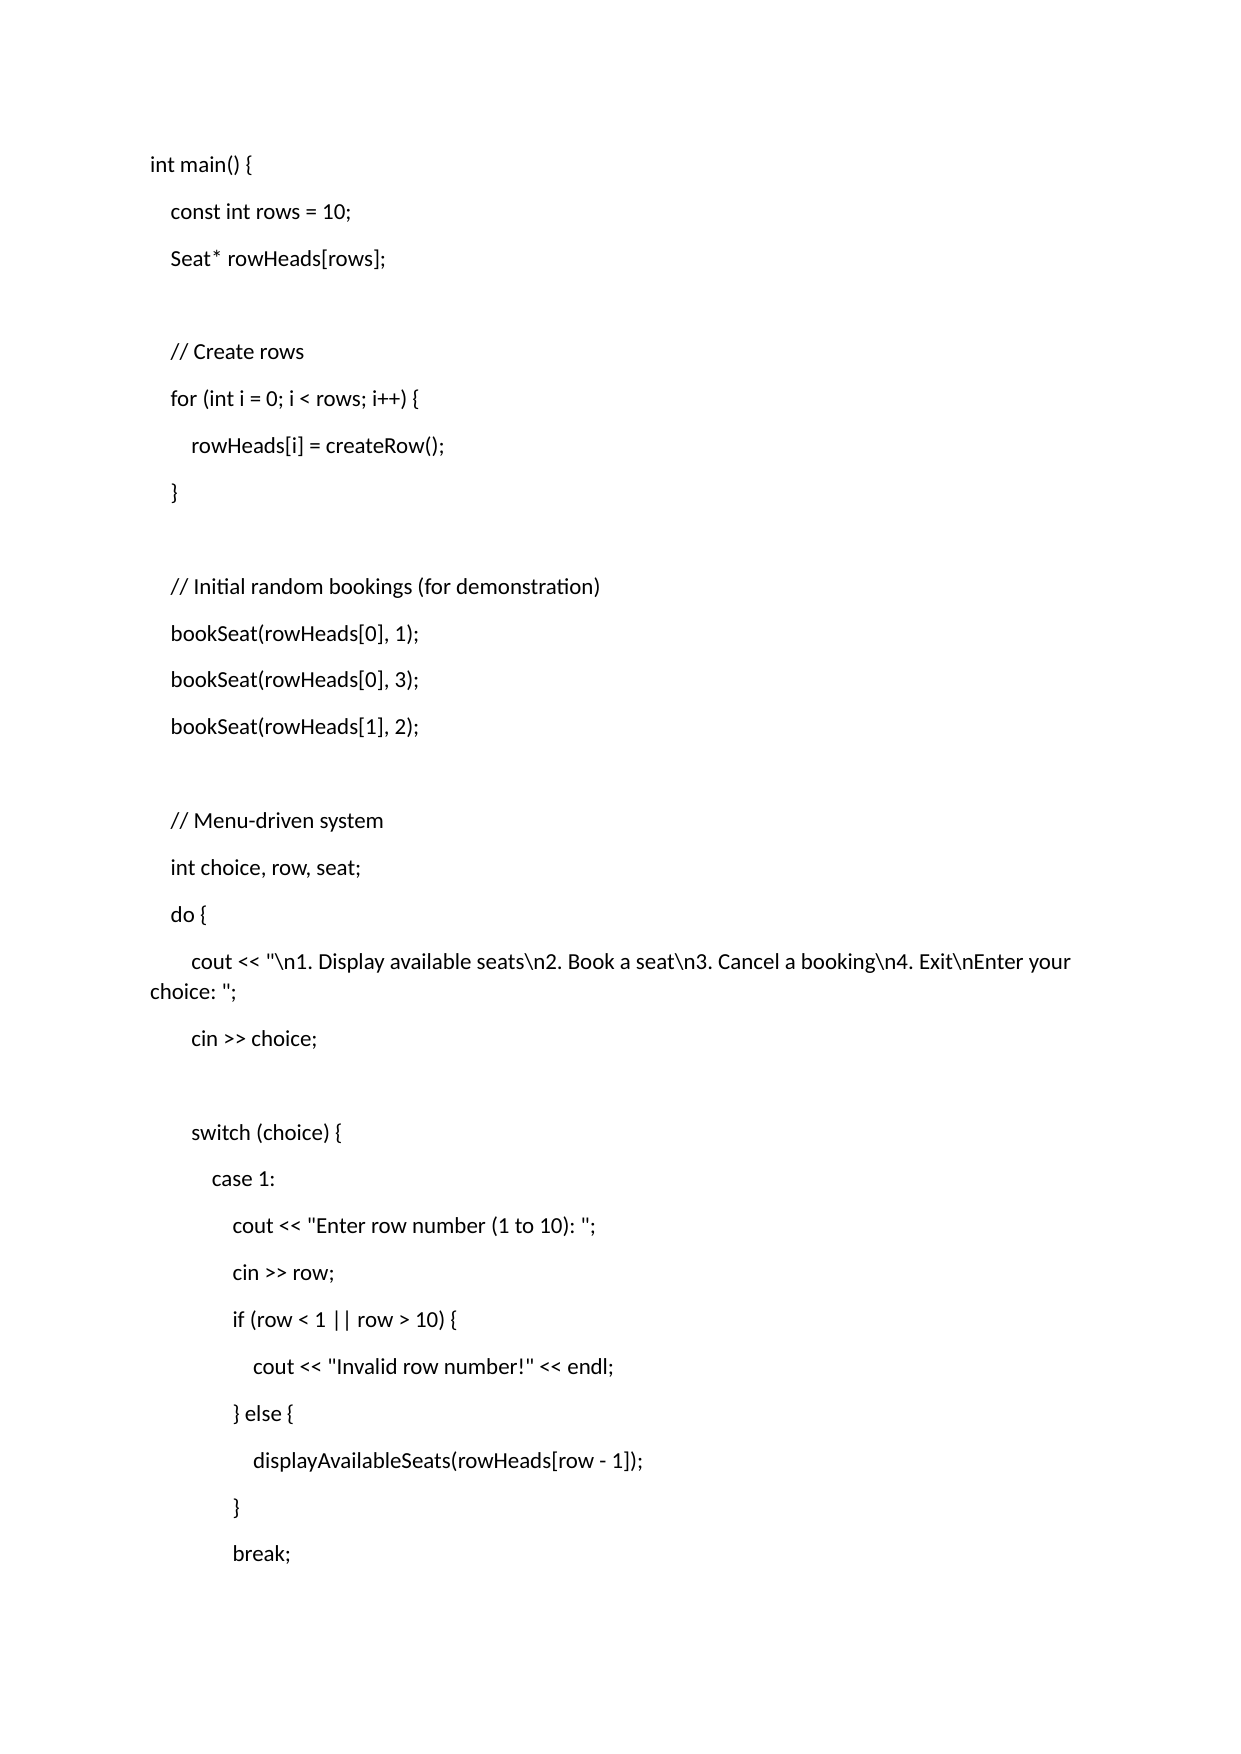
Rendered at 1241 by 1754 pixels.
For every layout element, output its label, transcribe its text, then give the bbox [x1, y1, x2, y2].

text bookSeat(rowHeads[1], 2); [150, 712, 1090, 741]
text const int rows = 10; [150, 197, 1090, 225]
text int choice, row, seat; [150, 853, 1090, 881]
text case 1: [150, 1164, 1090, 1193]
text rowHeads[i] = createRow(); [150, 431, 1090, 459]
text switch (choice) { [150, 1118, 1090, 1146]
text break; [150, 1539, 1090, 1568]
text // Initial random bookings (for demonstration) [150, 572, 1090, 600]
text cout << "Invalid row number!" << endl; [150, 1352, 1090, 1380]
text Seat* rowHeads[rows]; [150, 244, 1090, 272]
text cout << "Enter row number (1 to 10): "; [150, 1211, 1090, 1239]
text // Menu-driven system [150, 806, 1090, 834]
text } [150, 478, 1090, 506]
text // Create rows [150, 337, 1090, 366]
text if (row < 1 || row > 10) { [150, 1305, 1090, 1333]
text int main() { [150, 150, 1090, 178]
text } [150, 1493, 1090, 1521]
text displayAvailableSeats(rowHeads[row - 1]); [150, 1446, 1090, 1474]
text for (int i = 0; i < rows; i++) { [150, 384, 1090, 412]
text do { [150, 900, 1090, 928]
text } else { [150, 1399, 1090, 1427]
text bookSeat(rowHeads[0], 1); [150, 619, 1090, 647]
text cin >> choice; [150, 1024, 1090, 1052]
text cin >> row; [150, 1258, 1090, 1286]
text cout << "\n1. Display available seats\n2. Book a seat\n3. Cancel a booking\n4. Exit\nEnter your choice: "; [150, 947, 1090, 1005]
text bookSeat(rowHeads[0], 3); [150, 666, 1090, 694]
